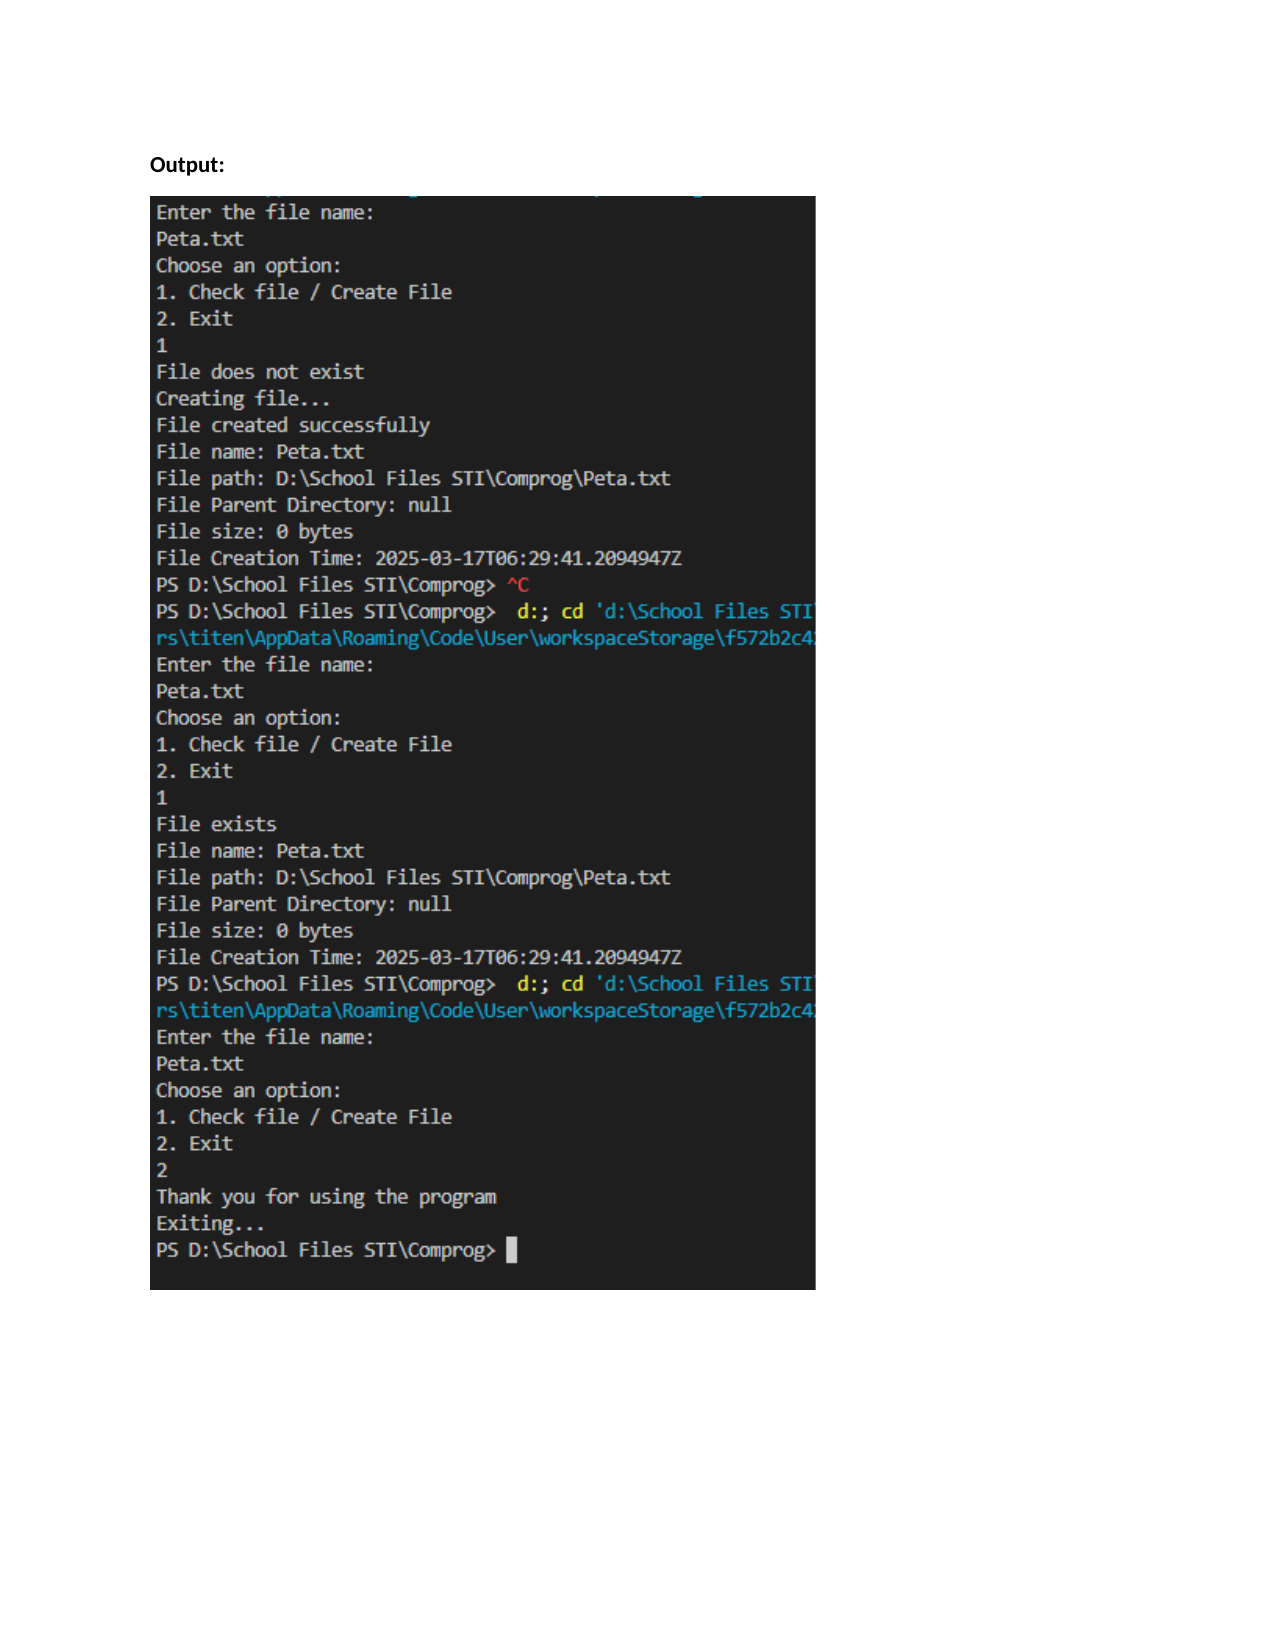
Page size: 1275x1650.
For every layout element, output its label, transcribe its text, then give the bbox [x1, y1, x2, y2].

text Output: [150, 150, 1125, 178]
picture [150, 196, 816, 1290]
